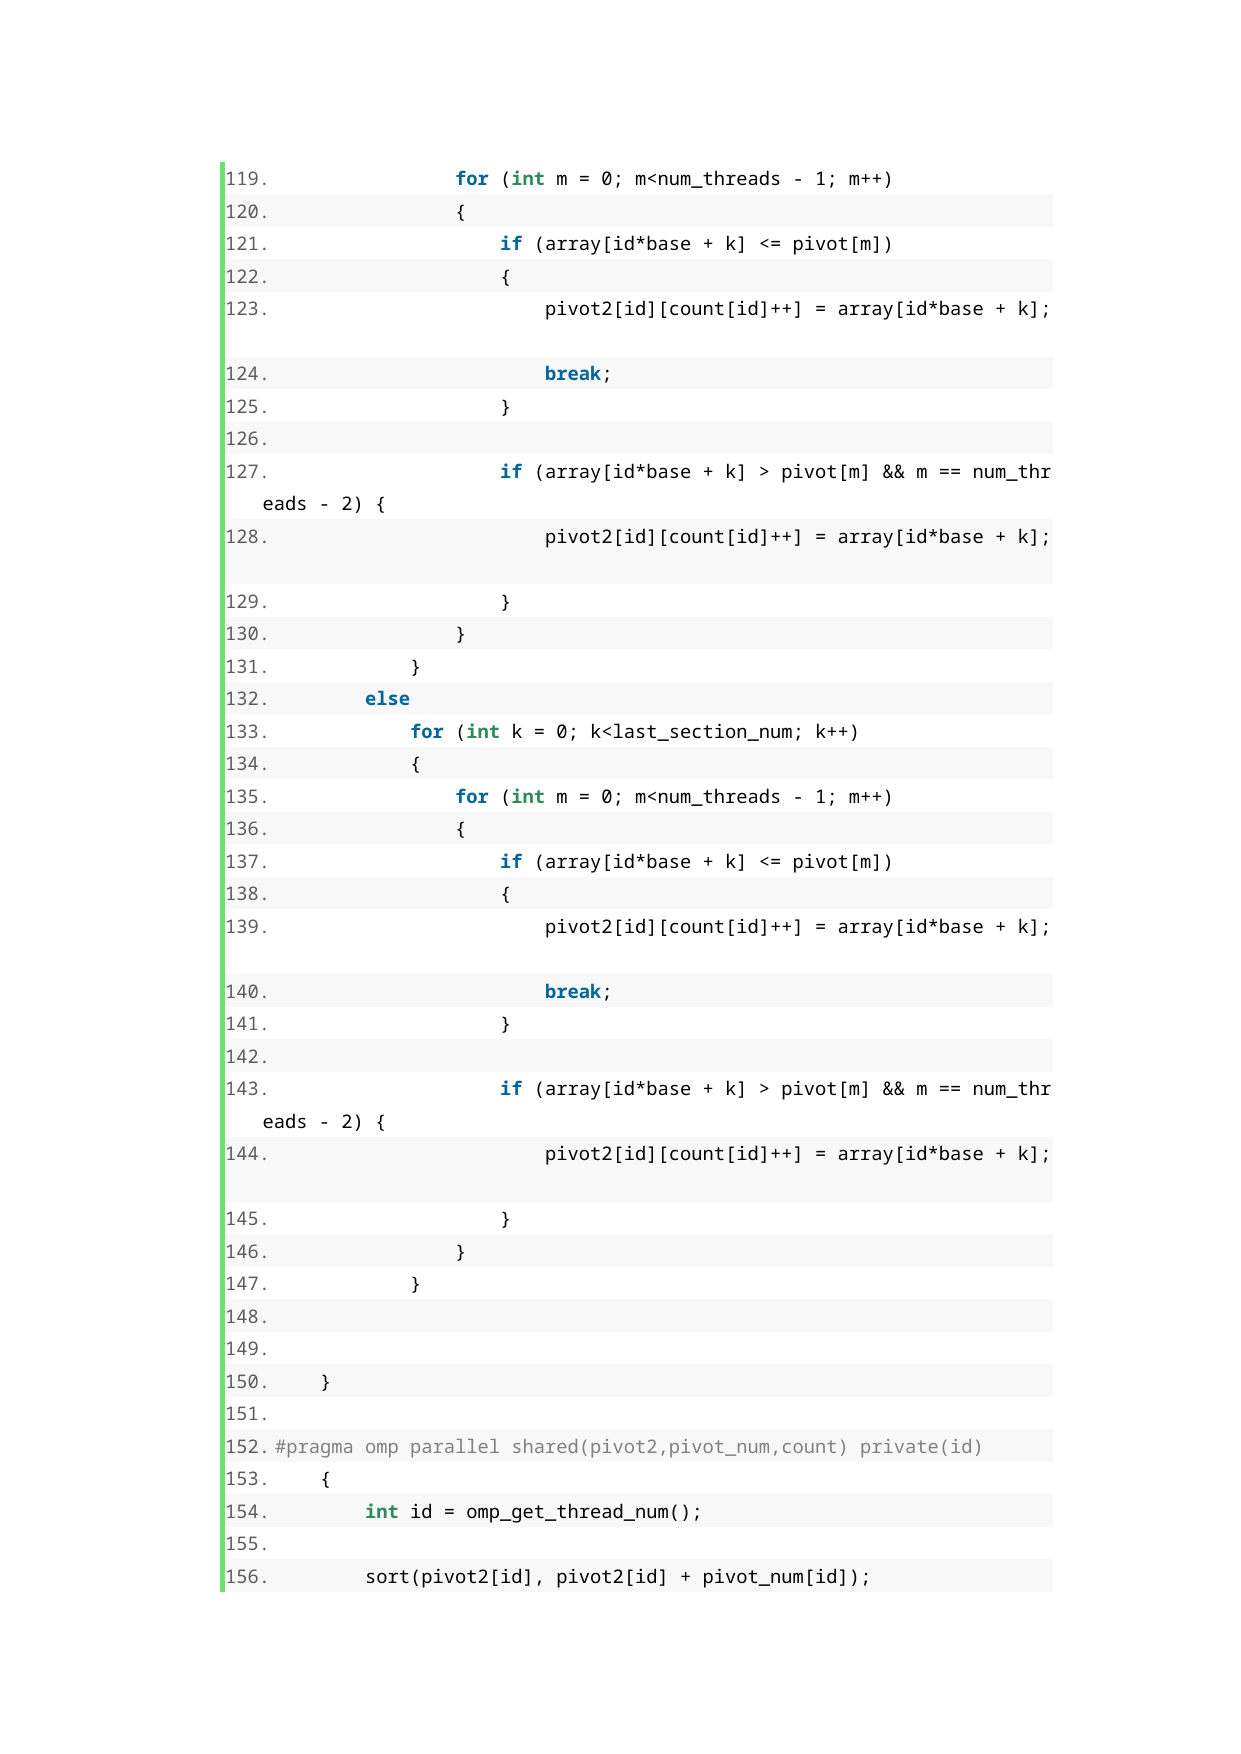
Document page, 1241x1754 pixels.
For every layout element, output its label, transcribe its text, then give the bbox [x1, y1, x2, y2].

list } [225, 1267, 1053, 1299]
list } [225, 584, 1053, 617]
list if (array[id*base + k] <= pivot[m]) [225, 227, 1053, 259]
list { [225, 877, 1053, 909]
list if (array[id*base + k] <= pivot[m]) [225, 844, 1053, 877]
list pivot2[id][count[id]++] = array[id*base + k]; [225, 909, 1053, 974]
list pivot2[id][count[id]++] = array[id*base + k]; [225, 292, 1053, 357]
list break; [225, 974, 1053, 1007]
list { [225, 259, 1053, 292]
list } [225, 1234, 1053, 1267]
list { [225, 1462, 1053, 1494]
list #pragma omp parallel shared(pivot2,pivot_num,count) private(id) [225, 1429, 1053, 1462]
list int id = omp_get_thread_num(); [225, 1494, 1053, 1527]
list for (int k = 0; k<last_section_num; k++) [225, 714, 1053, 747]
list else [225, 682, 1053, 714]
list } [225, 1364, 1053, 1397]
list if (array[id*base + k] > pivot[m] && m == num_threads - 2) { [225, 454, 1053, 519]
list pivot2[id][count[id]++] = array[id*base + k]; [225, 519, 1053, 584]
list break; [225, 357, 1053, 389]
list } [225, 1007, 1053, 1039]
list if (array[id*base + k] > pivot[m] && m == num_threads - 2) { [225, 1072, 1053, 1137]
list { [225, 812, 1053, 844]
list pivot2[id][count[id]++] = array[id*base + k]; [225, 1137, 1053, 1202]
list for (int m = 0; m<num_threads - 1; m++) [225, 162, 1053, 194]
list sort(pivot2[id], pivot2[id] + pivot_num[id]); [225, 1559, 1053, 1592]
list { [225, 194, 1053, 227]
list } [225, 649, 1053, 682]
list } [225, 1202, 1053, 1234]
list } [225, 389, 1053, 422]
list } [225, 617, 1053, 649]
list { [225, 747, 1053, 779]
list for (int m = 0; m<num_threads - 1; m++) [225, 779, 1053, 812]
